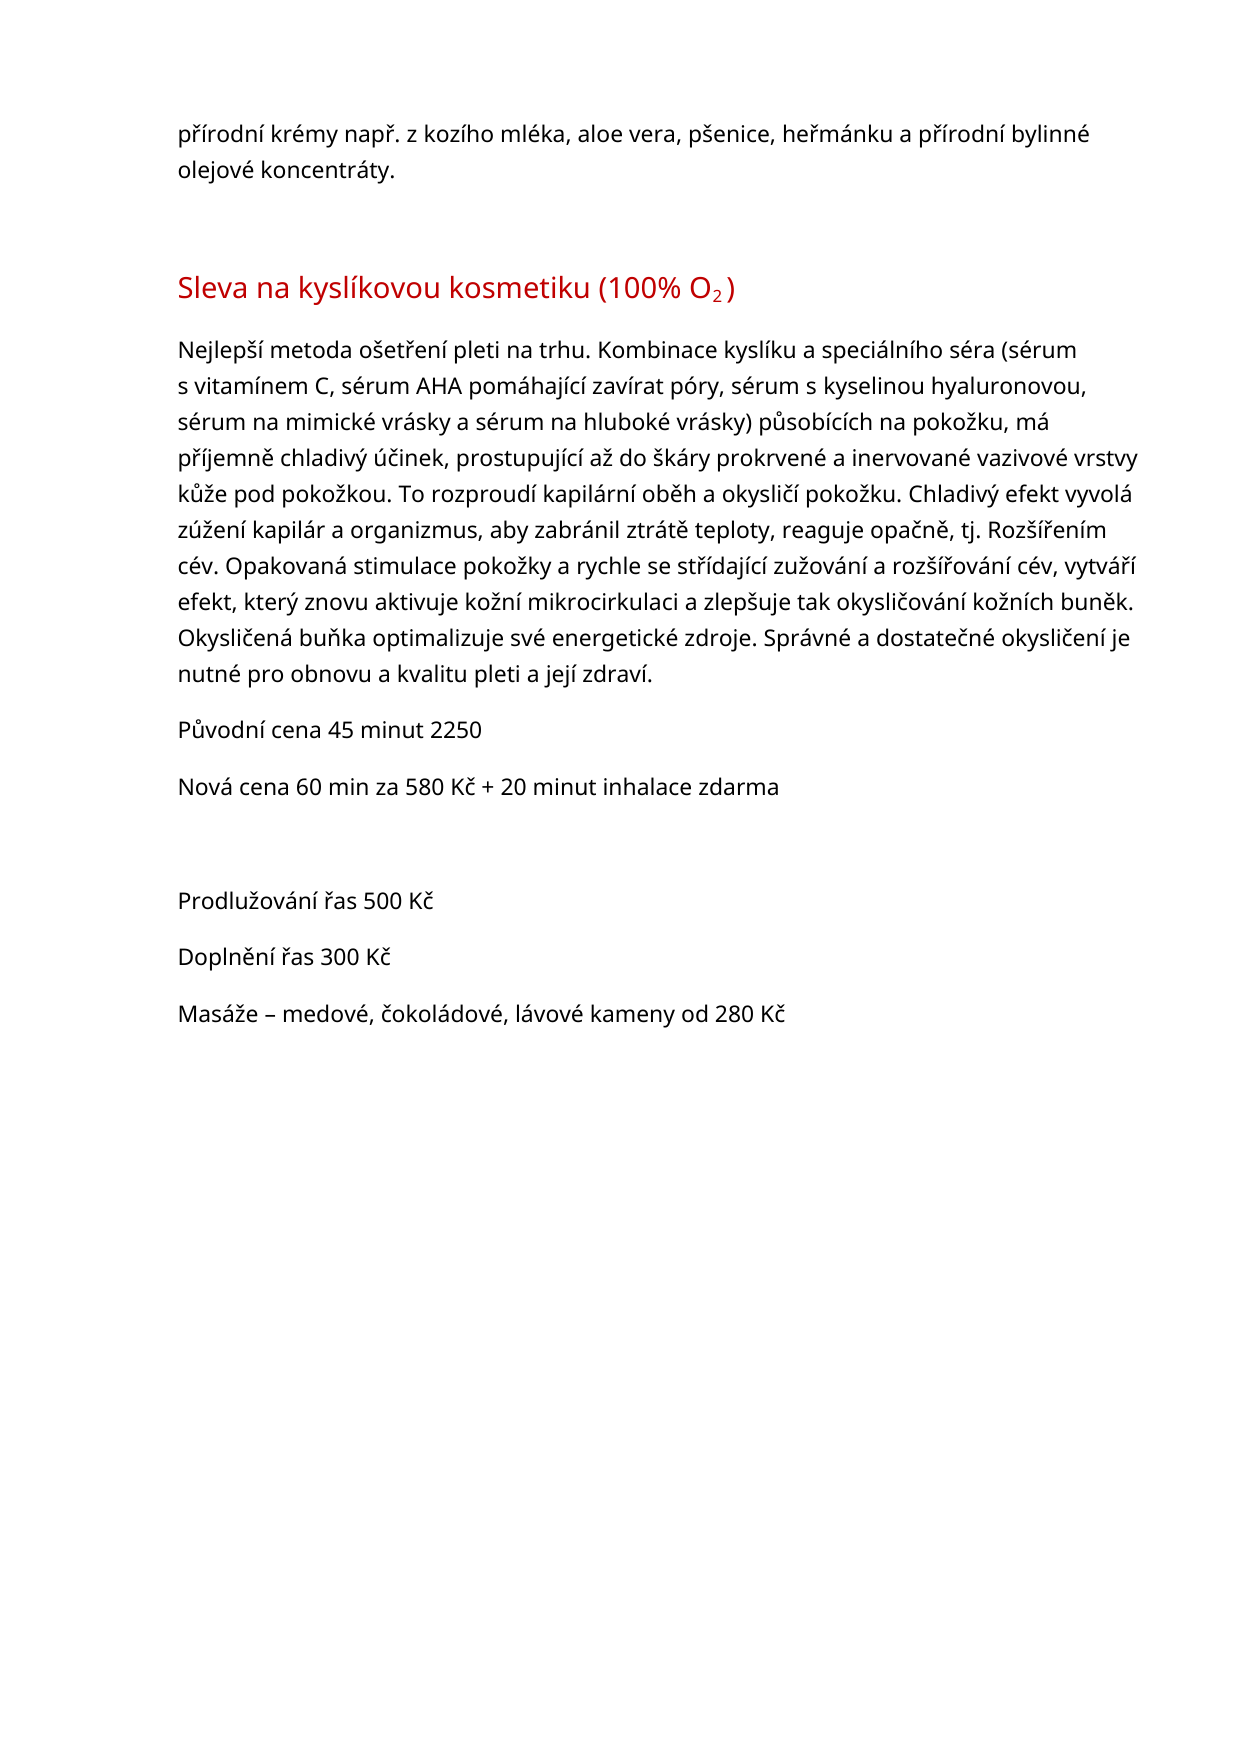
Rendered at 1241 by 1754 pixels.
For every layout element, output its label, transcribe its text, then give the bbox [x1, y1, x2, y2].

text Nová cena 60 min za 580 Kč + 20 minut inhalace zdarma [177, 771, 1152, 802]
text Původní cena 45 minut 2250 [177, 714, 1152, 746]
text Doplnění řas 300 Kč [177, 941, 1152, 973]
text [177, 118, 1152, 185]
text Nejlepší metoda ošetření pleti na trhu. Kombinace kyslíku a speciálního séra (sérum s vitamínem C, sérum AHA pomáhající zavírat póry, sérum s kyselinou hyaluronovou, sérum na mimické vrásky a sérum na hluboké vrásky) působících na pokožku, má příjemně chladivý účinek, prostupující až do škáry prokrvené a inervované vazivové vrstvy kůže pod pokožkou. To rozproudí kapilární oběh a okysličí pokožku. Chladivý efekt vyvolá zúžení kapilár a organizmus, aby zabránil ztrátě teploty, reaguje opačně, tj. Rozšířením cév. Opakovaná stimulace pokožky a rychle se střídající zužování a rozšířování cév, vytváří efekt, který znovu aktivuje kožní mikrocirkulaci a zlepšuje tak okysličování kožních buněk. Okysličená buňka optimalizuje své energetické zdroje. Správné a dostatečné okysličení je nutné pro obnovu a kvalitu pleti a její zdraví. [177, 334, 1152, 689]
text Prodlužování řas 500 Kč [177, 884, 1152, 916]
text Masáže – medové, čokoládové, lávové kameny od 280 Kč [177, 998, 1152, 1029]
text Sleva na kyslíkovou kosmetiku (100% O2 ) [177, 268, 1152, 307]
